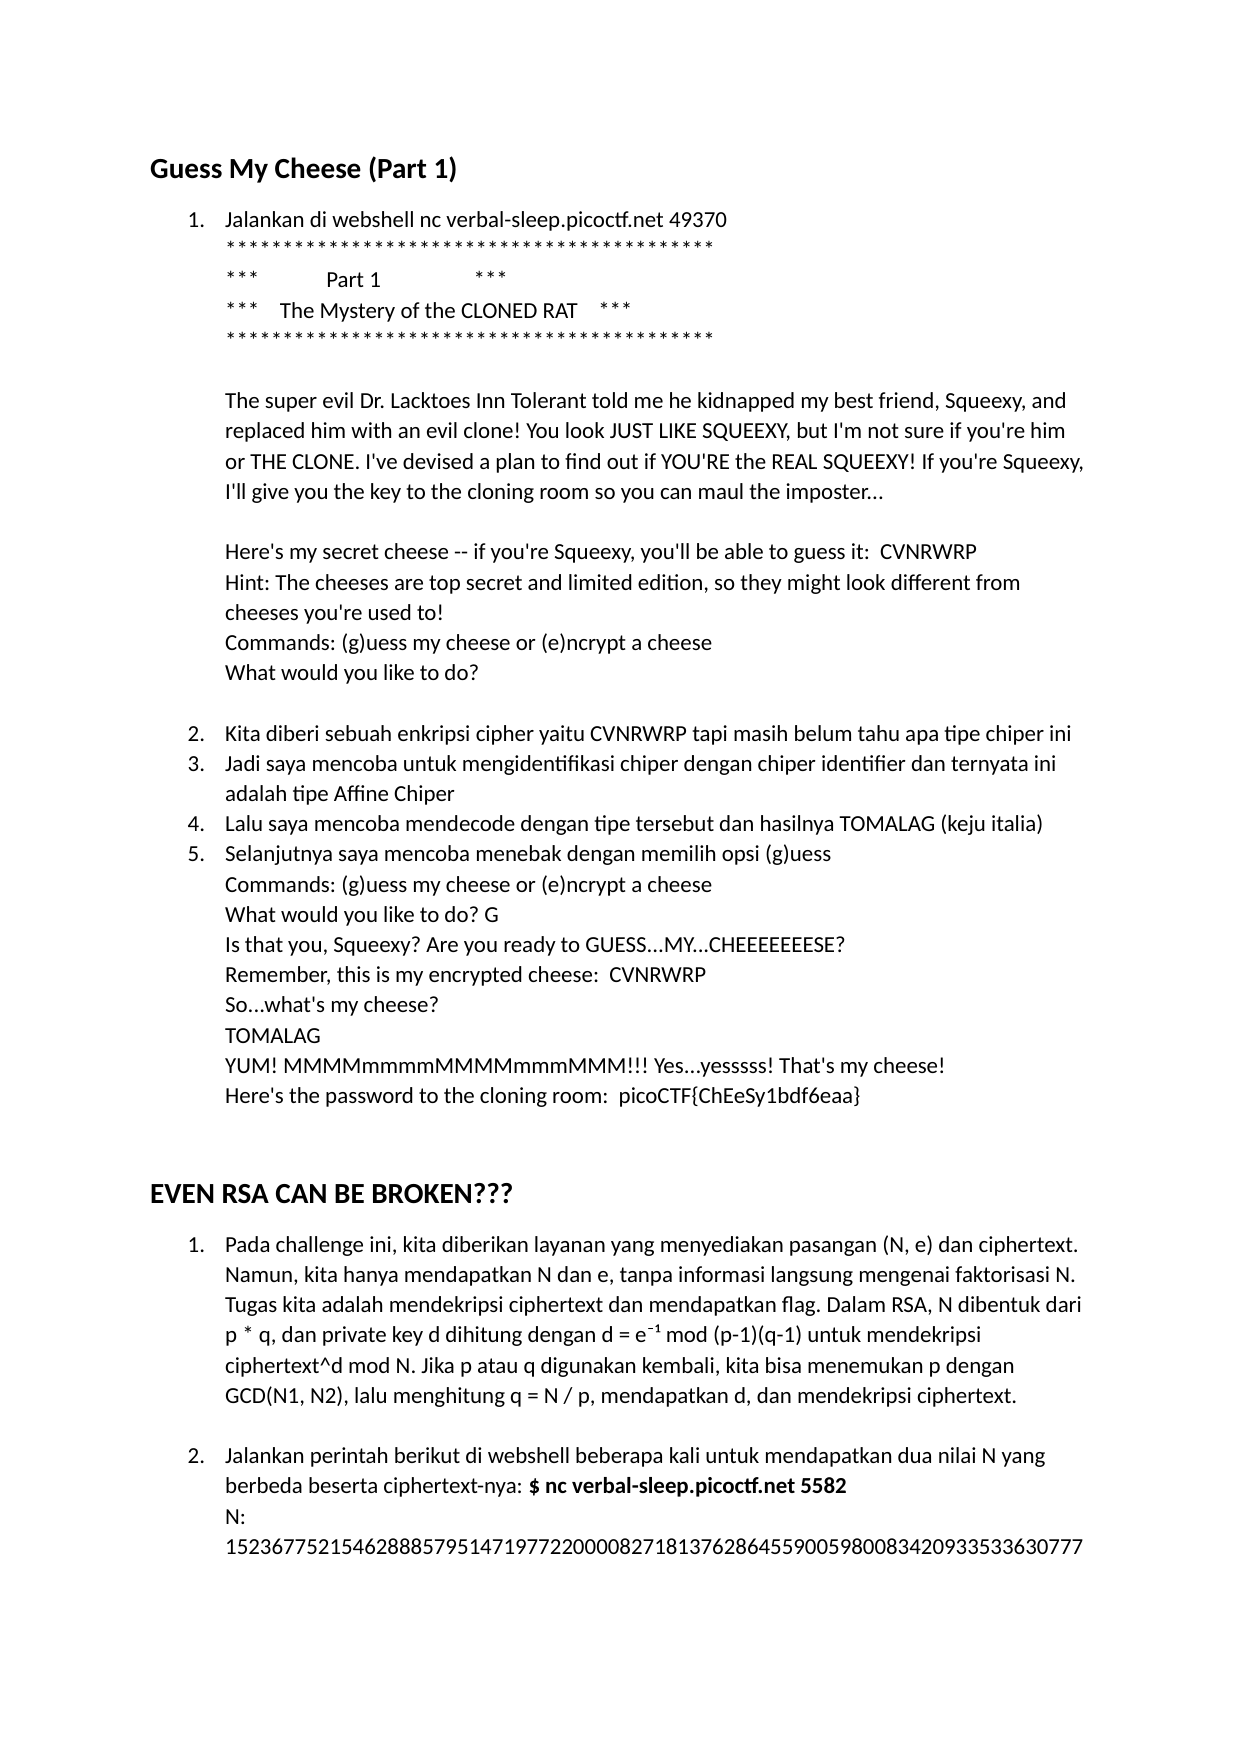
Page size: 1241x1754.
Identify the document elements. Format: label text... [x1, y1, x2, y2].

list Kita diberi sebuah enkripsi cipher yaitu CVNRWRP tapi masih belum tahu apa tipe chiper ini [187, 719, 1090, 747]
list The super evil Dr. Lacktoes Inn Tolerant told me he kidnapped my best friend, Squeexy, and replaced him with an evil clone! You look JUST LIKE SQUEEXY, but I'm not sure if you're him or THE CLONE. I've devised a plan to find out if YOU'RE the REAL SQUEEXY! If you're Squeexy, I'll give you the key to the cloning room so you can maul the imposter... [225, 386, 1090, 505]
list What would you like to do? [225, 658, 1090, 686]
list Jalankan di webshell nc verbal-sleep.picoctf.net 49370 [187, 205, 1090, 233]
list Remember, this is my encrypted cheese: CVNRWRP [225, 960, 1090, 988]
list Is that you, Squeexy? Are you ready to GUESS...MY...CHEEEEEEESE? [225, 930, 1090, 958]
list Selanjutnya saya mencoba menebak dengan memilih opsi (g)uess Commands: (g)uess my cheese or (e)ncrypt a cheese [187, 839, 1090, 898]
list So...what's my cheese? [225, 991, 1090, 1018]
list *** Part 1 *** [225, 266, 1090, 293]
text EVEN RSA CAN BE BROKEN??? [150, 1175, 1090, 1211]
list Hint: The cheeses are top secret and limited edition, so they might look different from cheeses you're used to! [225, 568, 1090, 626]
list TOMALAG [225, 1021, 1090, 1049]
list YUM! MMMMmmmmMMMMmmmMMM!!! Yes...yesssss! That's my cheese! [225, 1051, 1090, 1079]
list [225, 1502, 1090, 1560]
list Lalu saya mencoba mendecode dengan tipe tersebut dan hasilnya TOMALAG (keju italia) [187, 809, 1090, 837]
list Commands: (g)uess my cheese or (e)ncrypt a cheese [225, 628, 1090, 656]
list ******************************************* [225, 326, 1090, 354]
text Guess My Cheese (Part 1) [150, 150, 1090, 186]
list ******************************************* [225, 235, 1090, 263]
list What would you like to do? G [225, 900, 1090, 928]
list Jalankan perintah berikut di webshell beberapa kali untuk mendapatkan dua nilai N yang berbeda beserta ciphertext-nya: $ nc verbal-sleep.picoctf.net 5582 [187, 1441, 1090, 1500]
list *** The Mystery of the CLONED RAT *** [225, 296, 1090, 324]
list Here's the password to the cloning room: picoCTF{ChEeSy1bdf6eaa} [225, 1081, 1090, 1109]
list Jadi saya mencoba untuk mengidentifikasi chiper dengan chiper identifier dan ternyata ini adalah tipe Affine Chiper [187, 749, 1090, 807]
list Pada challenge ini, kita diberikan layanan yang menyediakan pasangan (N, e) dan ciphertext. Namun, kita hanya mendapatkan N dan e, tanpa informasi langsung mengenai faktorisasi N. Tugas kita adalah mendekripsi ciphertext dan mendapatkan flag. Dalam RSA, N dibentuk dari p * q, dan private key d dihitung dengan d = e⁻¹ mod (p-1)(q-1) untuk mendekripsi ciphertext^d mod N. Jika p atau q digunakan kembali, kita bisa menemukan p dengan GCD(N1, N2), lalu menghitung q = N / p, mendapatkan d, dan mendekripsi ciphertext. [187, 1230, 1090, 1409]
list Here's my secret cheese -- if you're Squeexy, you'll be able to guess it: CVNRWRP [225, 537, 1090, 565]
